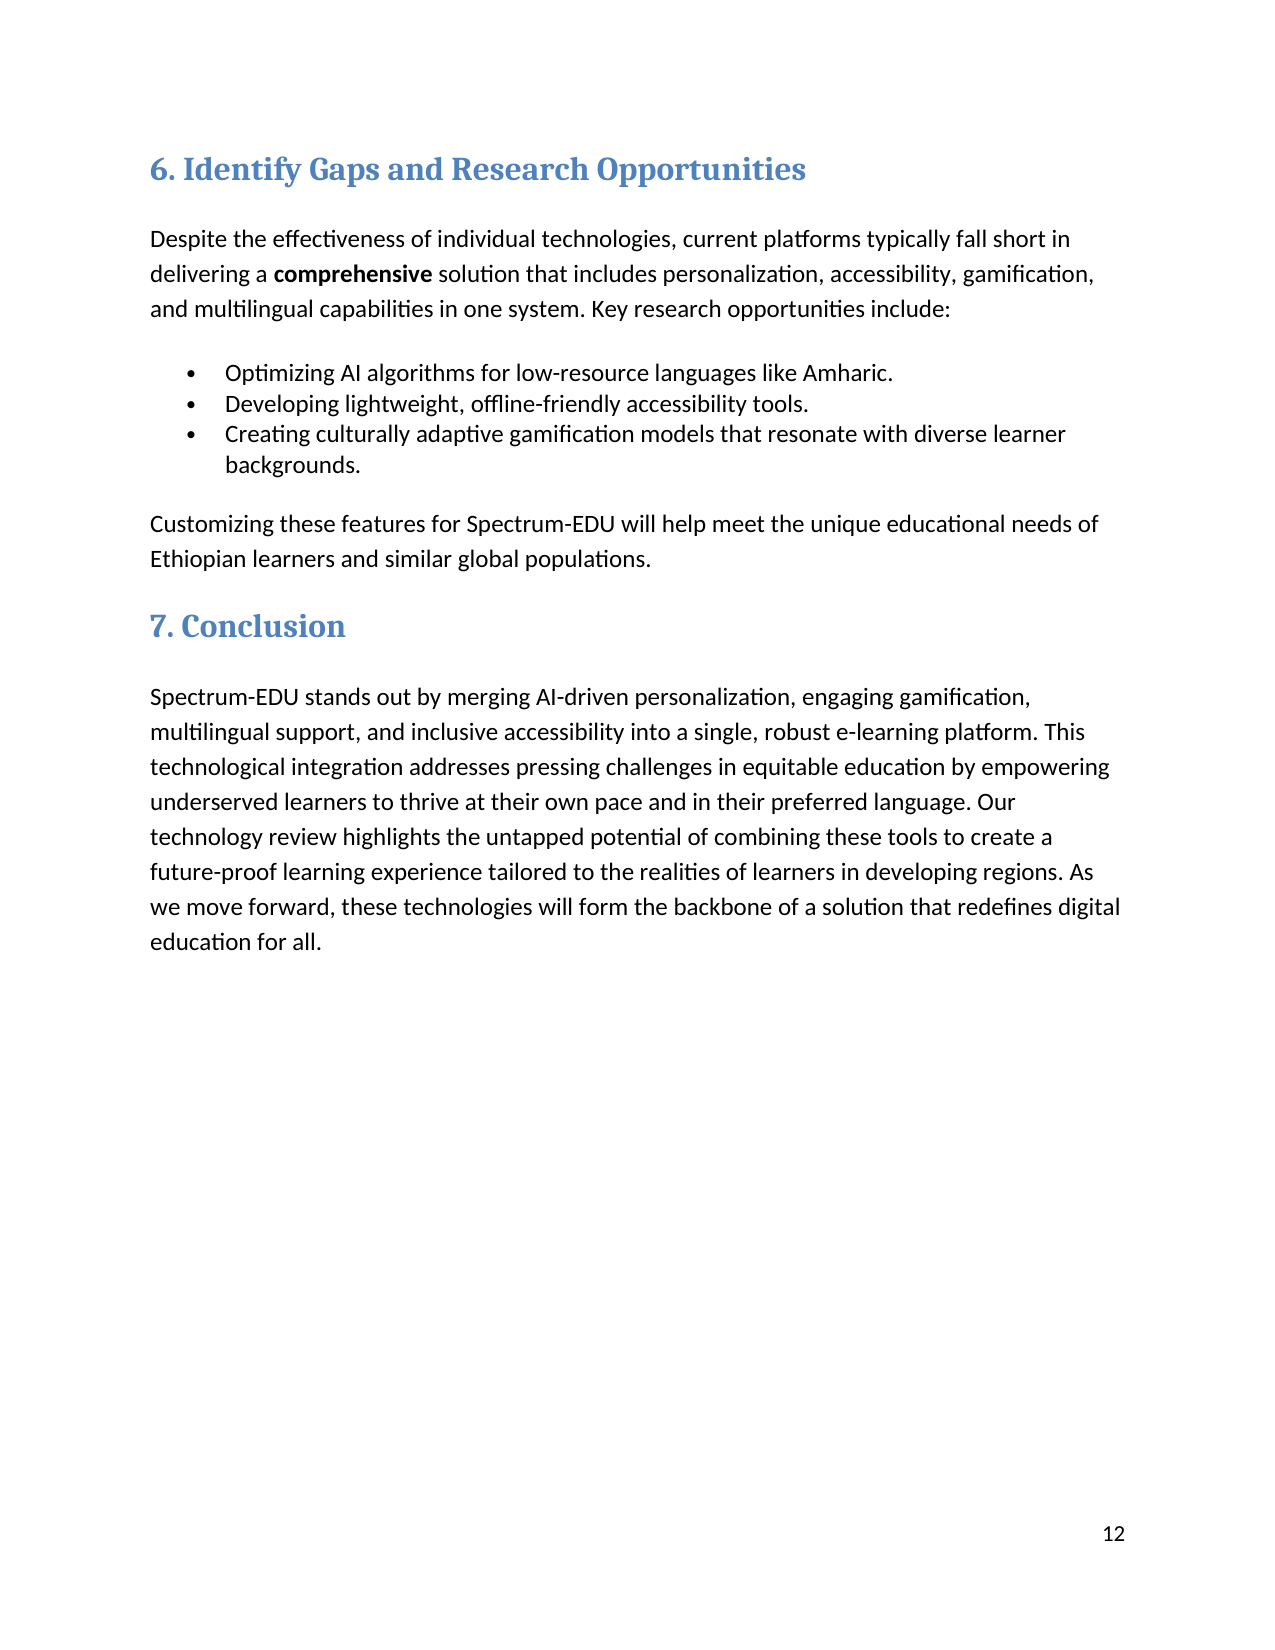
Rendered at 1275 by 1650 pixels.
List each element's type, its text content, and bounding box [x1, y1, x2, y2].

text Spectrum-EDU stands out by merging AI-driven personalization, engaging gamification, multilingual support, and inclusive accessibility into a single, robust e-learning platform. This technological integration addresses pressing challenges in equitable education by empowering underserved learners to thrive at their own pace and in their preferred language. Our technology review highlights the untapped potential of combining these tools to create a future-proof learning experience tailored to the realities of learners in developing regions. As we move forward, these technologies will form the backbone of a solution that redefines digital education for all. [150, 681, 1125, 957]
text Despite the effectiveness of individual technologies, current platforms typically fall short in delivering a comprehensive solution that includes personalization, accessibility, gamification, and multilingual capabilities in one system. Key research opportunities include: [150, 223, 1125, 324]
subtitle 7. Conclusion [150, 608, 1125, 646]
list Optimizing AI algorithms for low-resource languages like Amharic. [187, 357, 1125, 388]
text Customizing these features for Spectrum-EDU will help meet the unique educational needs of Ethiopian learners and similar global populations. [150, 509, 1125, 574]
subtitle 6. Identify Gaps and Research Opportunities [150, 150, 1125, 188]
list Developing lightweight, offline-friendly accessibility tools. [187, 388, 1125, 418]
list Creating culturally adaptive gamification models that resonate with diverse learner backgrounds. [187, 418, 1125, 479]
